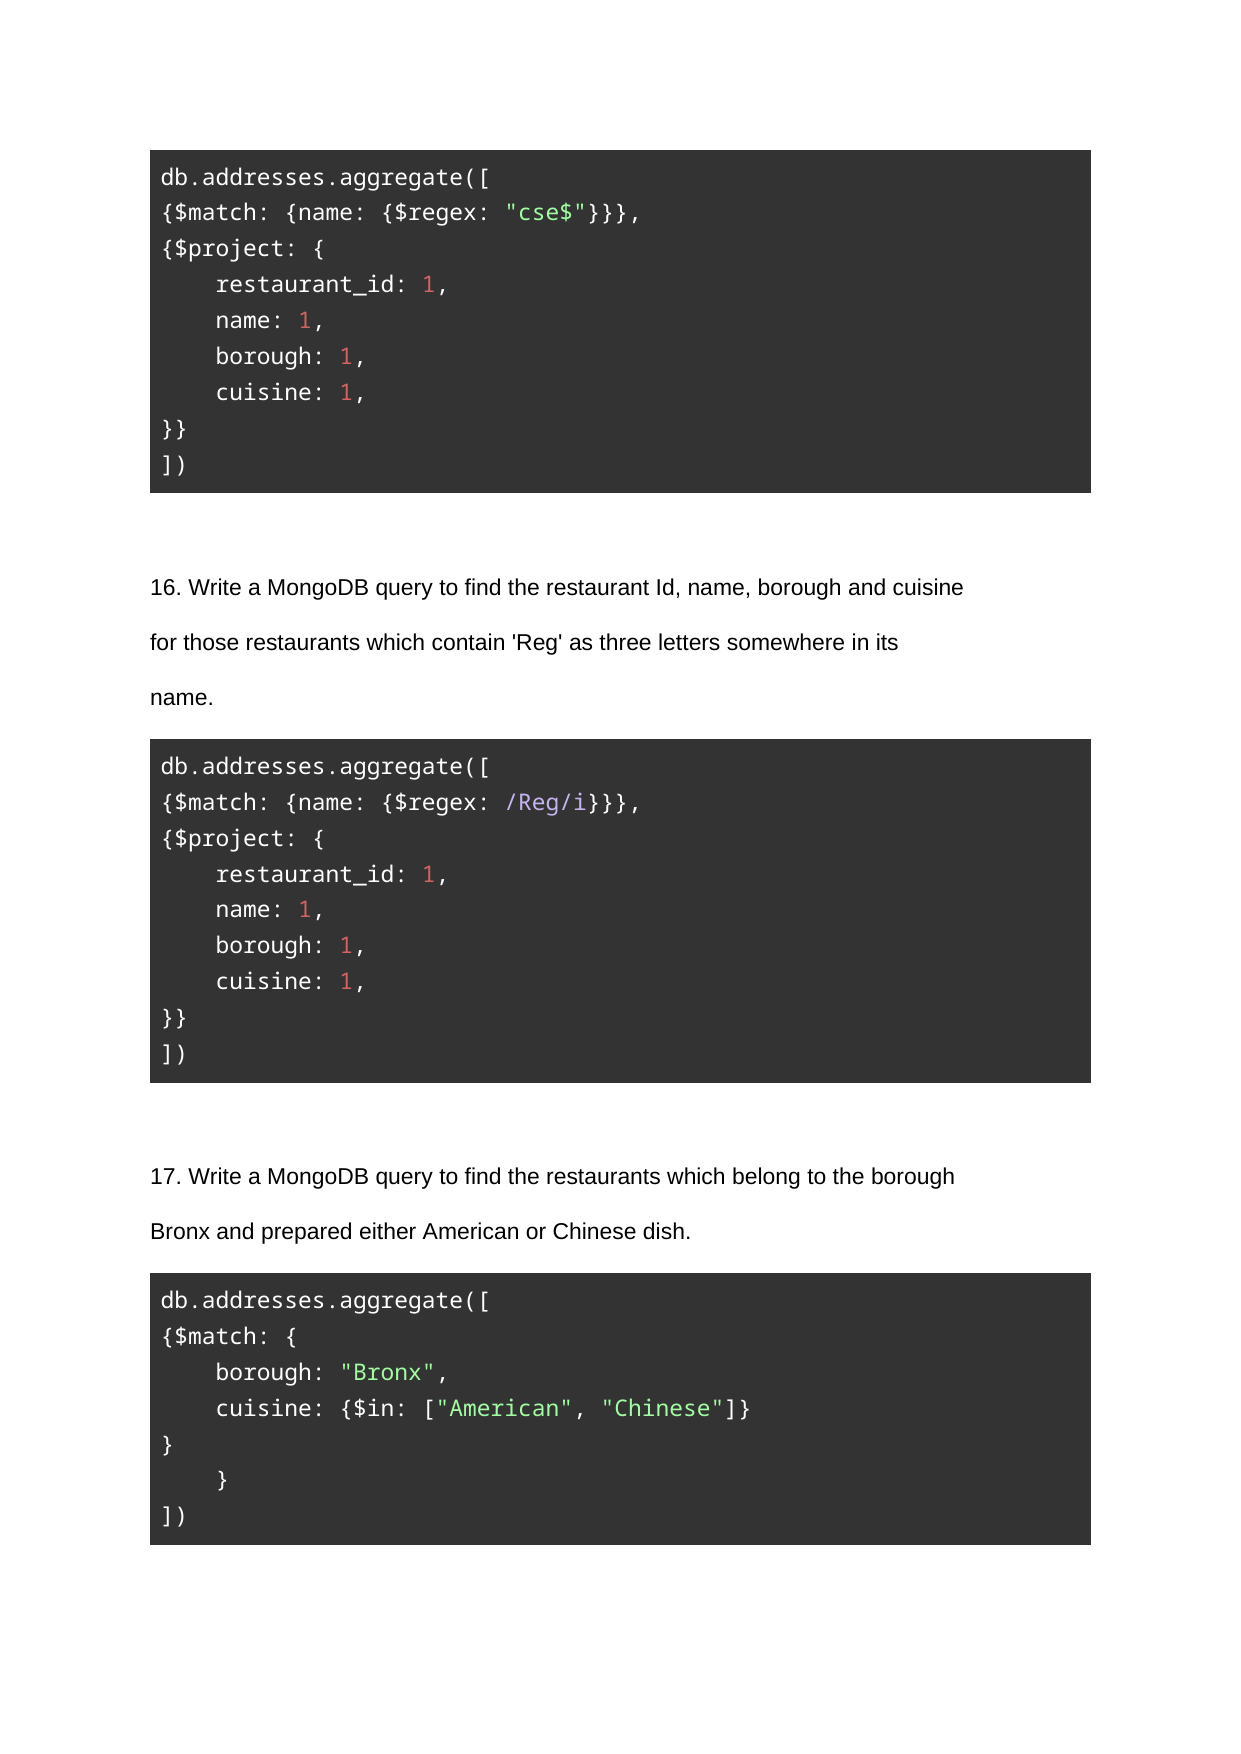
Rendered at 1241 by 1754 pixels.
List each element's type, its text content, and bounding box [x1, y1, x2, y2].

table_header db.addresses.aggregate([ {$match: {name: {$regex: "cse$"}}}, {$project: { restaurant_id: 1, name: 1, borough: 1, cuisine: 1, }} ]) [150, 150, 1091, 493]
text 17. Write a MongoDB query to find the restaurants which belong to the borough [150, 1163, 1090, 1189]
text for those restaurants which contain 'Reg' as three letters somewhere in its [150, 629, 1090, 655]
table_header db.addresses.aggregate([ {$match: { borough: "Bronx", cuisine: {$in: ["American", "Chinese"]} } } ]) [150, 1273, 1091, 1545]
text 16. Write a MongoDB query to find the restaurant Id, name, borough and cuisine [150, 574, 1090, 600]
table_header db.addresses.aggregate([ {$match: {name: {$regex: /Reg/i}}}, {$project: { restaurant_id: 1, name: 1, borough: 1, cuisine: 1, }} ]) [150, 739, 1091, 1083]
text Bronx and prepared either American or Chinese dish. [150, 1218, 1090, 1244]
text name. [150, 684, 1090, 710]
